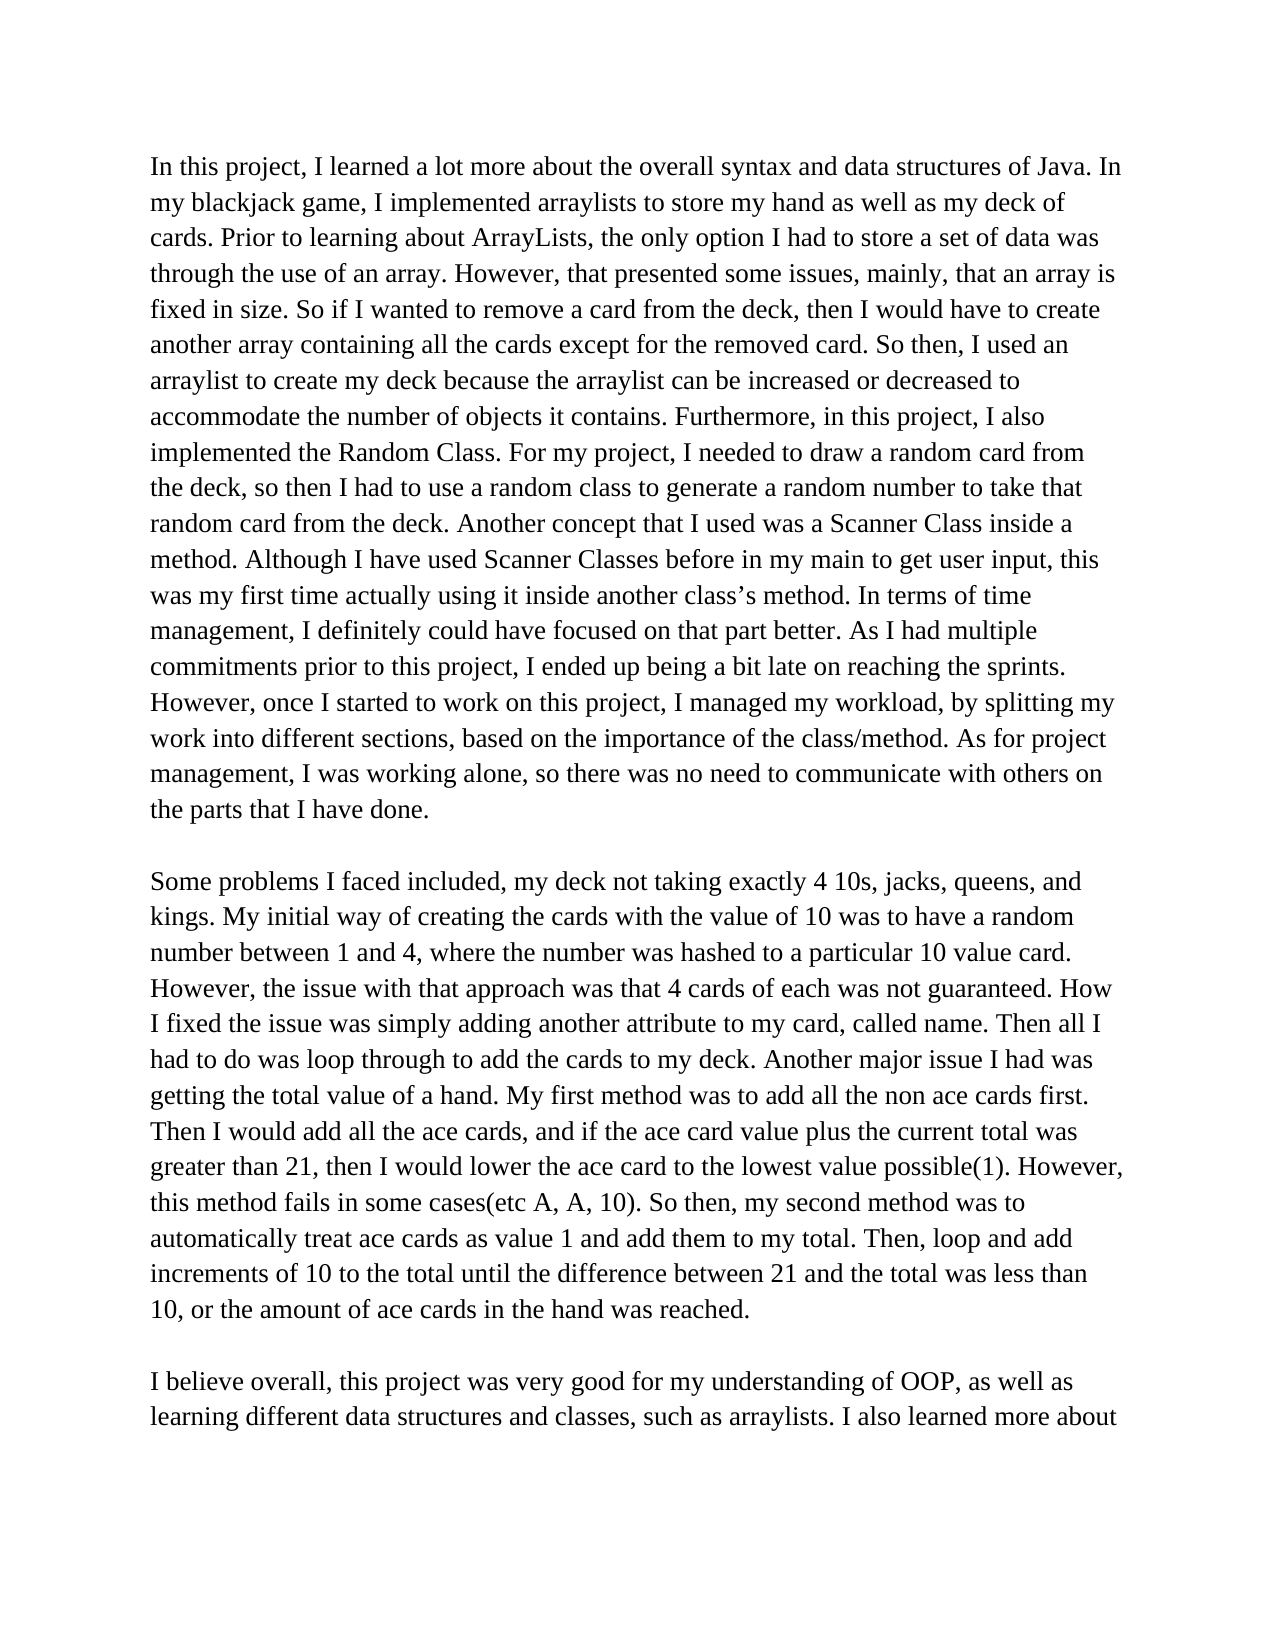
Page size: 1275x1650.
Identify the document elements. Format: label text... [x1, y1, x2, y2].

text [150, 1365, 1125, 1432]
text Some problems I faced included, my deck not taking exactly 4 10s, jacks, queens, and kings. My initial way of creating the cards with the value of 10 was to have a random number between 1 and 4, where the number was hashed to a particular 10 value card. However, the issue with that approach was that 4 cards of each was not guaranteed. How I fixed the issue was simply adding another attribute to my card, called name. Then all I had to do was loop through to add the cards to my deck. Another major issue I had was getting the total value of a hand. My first method was to add all the non ace cards first. Then I would add all the ace cards, and if the ace card value plus the current total was greater than 21, then I would lower the ace card to the lowest value possible(1). However, this method fails in some cases(etc A, A, 10). So then, my second method was to automatically treat ace cards as value 1 and add them to my total. Then, loop and add increments of 10 to the total until the difference between 21 and the total was less than 10, or the amount of ace cards in the hand was reached. [150, 864, 1125, 1324]
text In this project, I learned a lot more about the overall syntax and data structures of Java. In my blackjack game, I implemented arraylists to store my hand as well as my deck of cards. Prior to learning about ArrayLists, the only option I had to store a set of data was through the use of an array. However, that presented some issues, mainly, that an array is fixed in size. So if I wanted to remove a card from the deck, then I would have to create another array containing all the cards except for the removed card. So then, I used an arraylist to create my deck because the arraylist can be increased or decreased to accommodate the number of objects it contains. Furthermore, in this project, I also implemented the Random Class. For my project, I needed to draw a random card from the deck, so then I had to use a random class to generate a random number to take that random card from the deck. Another concept that I used was a Scanner Class inside a method. Although I have used Scanner Classes before in my main to get user input, this was my first time actually using it inside another class’s method. In terms of time management, I definitely could have focused on that part better. As I had multiple commitments prior to this project, I ended up being a bit late on reaching the sprints. However, once I started to work on this project, I managed my workload, by splitting my work into different sections, based on the importance of the class/method. As for project management, I was working alone, so there was no need to communicate with others on the parts that I have done. [150, 150, 1125, 824]
